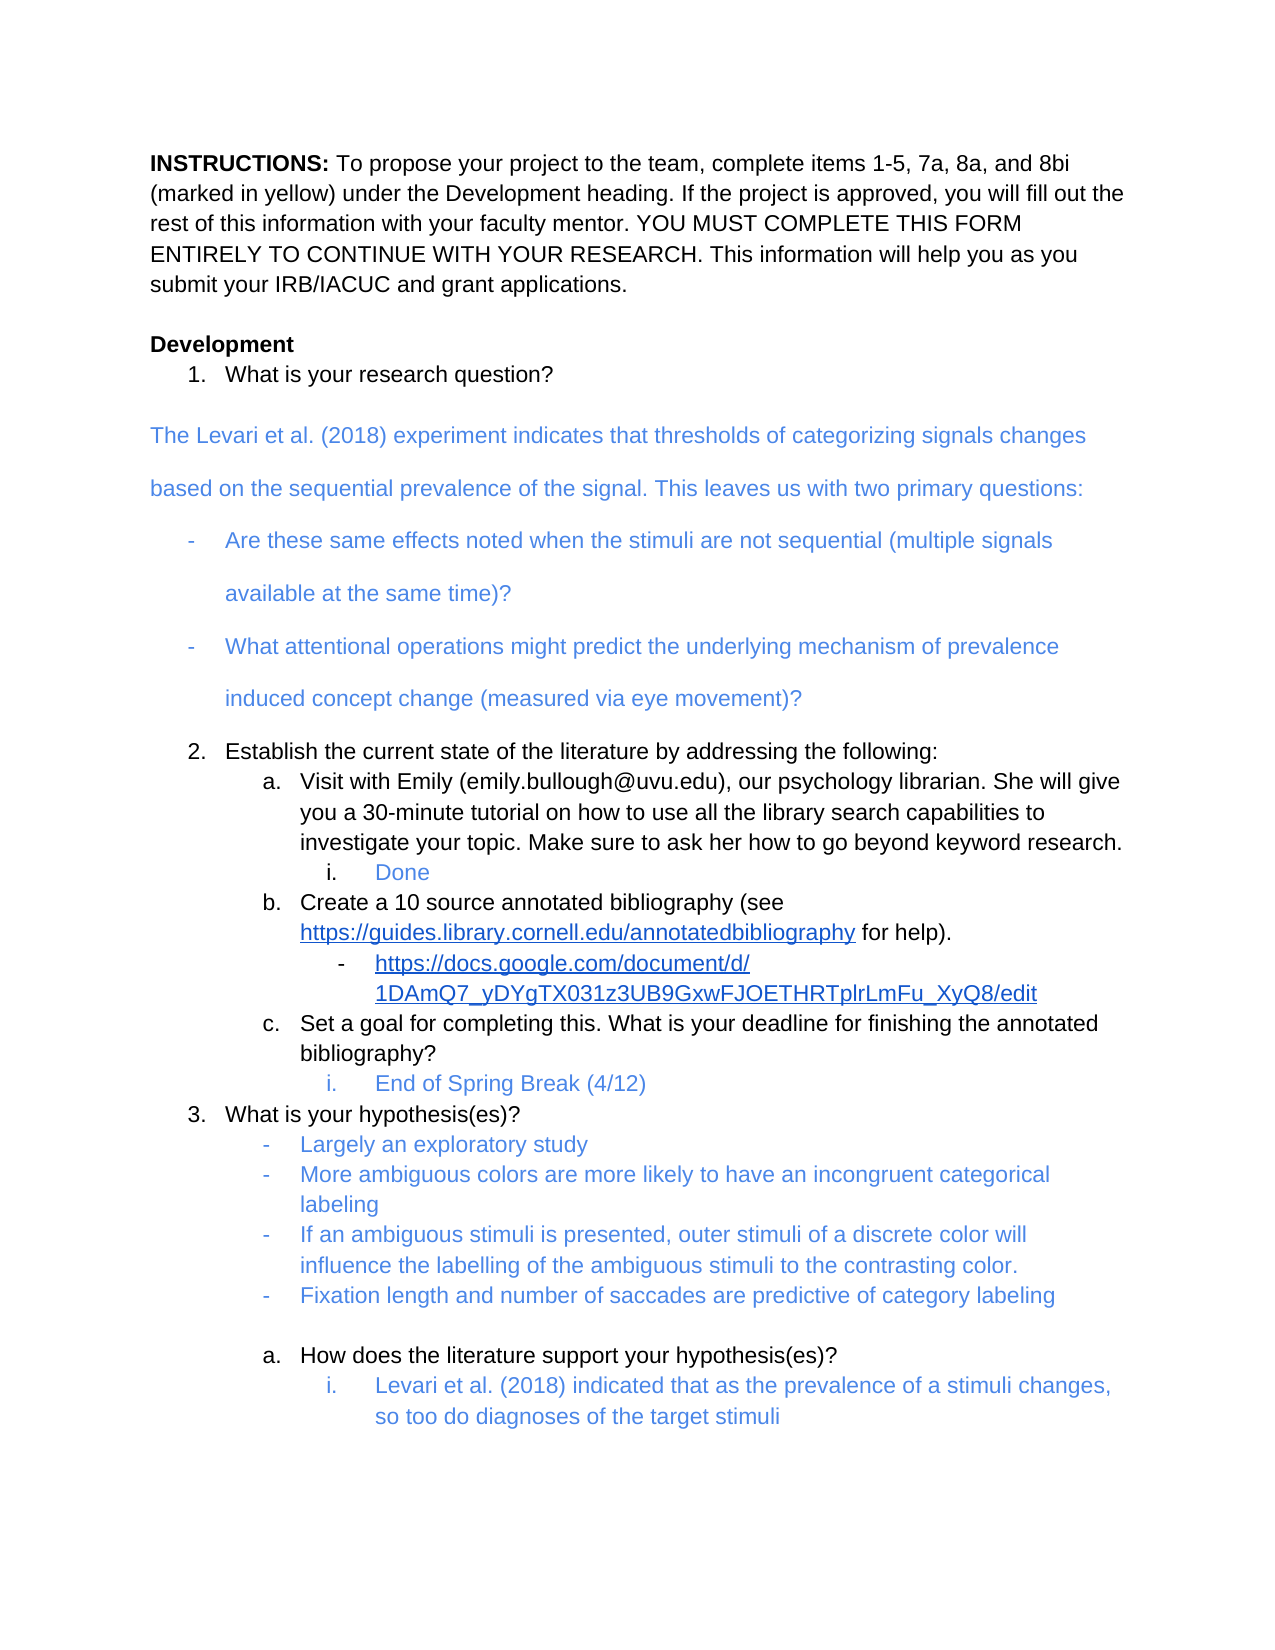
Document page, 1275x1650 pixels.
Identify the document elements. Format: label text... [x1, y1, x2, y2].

text The Levari et al. (2018) experiment indicates that thresholds of categorizing signals changes based on the sequential prevalence of the signal. This leaves us with two primary questions: [150, 422, 1125, 501]
list Set a goal for completing this. What is your deadline for finishing the annotated bibliography? [262, 1010, 1125, 1067]
list End of Spring Break (4/12) [337, 1070, 1125, 1097]
list Done [337, 859, 1125, 885]
list Are these same effects noted when the stimuli are not sequential (multiple signals available at the same time)? [187, 527, 1125, 606]
list Visit with Emily (emily.bullough@uvu.edu), our psychology librarian. She will give you a 30-minute tutorial on how to use all the library search capabilities to investigate your topic. Make sure to ask her how to go beyond keyword research. [262, 768, 1125, 855]
list What is your research question? [187, 361, 1125, 388]
text INSTRUCTIONS: To propose your project to the team, complete items 1-5, 7a, 8a, and 8bi (marked in yellow) under the Development heading. If the project is approved, you will fill out the rest of this information with your faculty mentor. YOU MUST COMPLETE THIS FORM ENTIRELY TO CONTINUE WITH YOUR RESEARCH. This information will help you as you submit your IRB/IACUC and grant applications. [150, 150, 1125, 297]
list Create a 10 source annotated bibliography (see https://guides.library.cornell.edu/annotatedbibliography for help). [262, 889, 1125, 946]
list https://docs.google.com/document/d/1DAmQ7_yDYgTX031z3UB9GxwFJOETHRTplrLmFu_XyQ8/edit [337, 949, 1125, 1006]
list What attentional operations might predict the underlying mechanism of prevalence induced concept change (measured via eye movement)? [187, 633, 1125, 712]
list Largely an exploratory study [262, 1131, 1125, 1157]
list What is your hypothesis(es)? [187, 1101, 1125, 1127]
list If an ambiguous stimuli is presented, outer stimuli of a discrete color will influence the labelling of the ambiguous stimuli to the contrasting color. [262, 1221, 1125, 1278]
list Establish the current state of the literature by addressing the following: [187, 738, 1125, 764]
list Levari et al. (2018) indicated that as the prevalence of a stimuli changes, so too do diagnoses of the target stimuli [337, 1372, 1125, 1429]
list Fixation length and number of saccades are predictive of category labeling [262, 1282, 1125, 1308]
list More ambiguous colors are more likely to have an incongruent categorical labeling [262, 1161, 1125, 1218]
list How does the literature support your hypothesis(es)? [262, 1342, 1125, 1369]
text Development [150, 331, 1125, 358]
